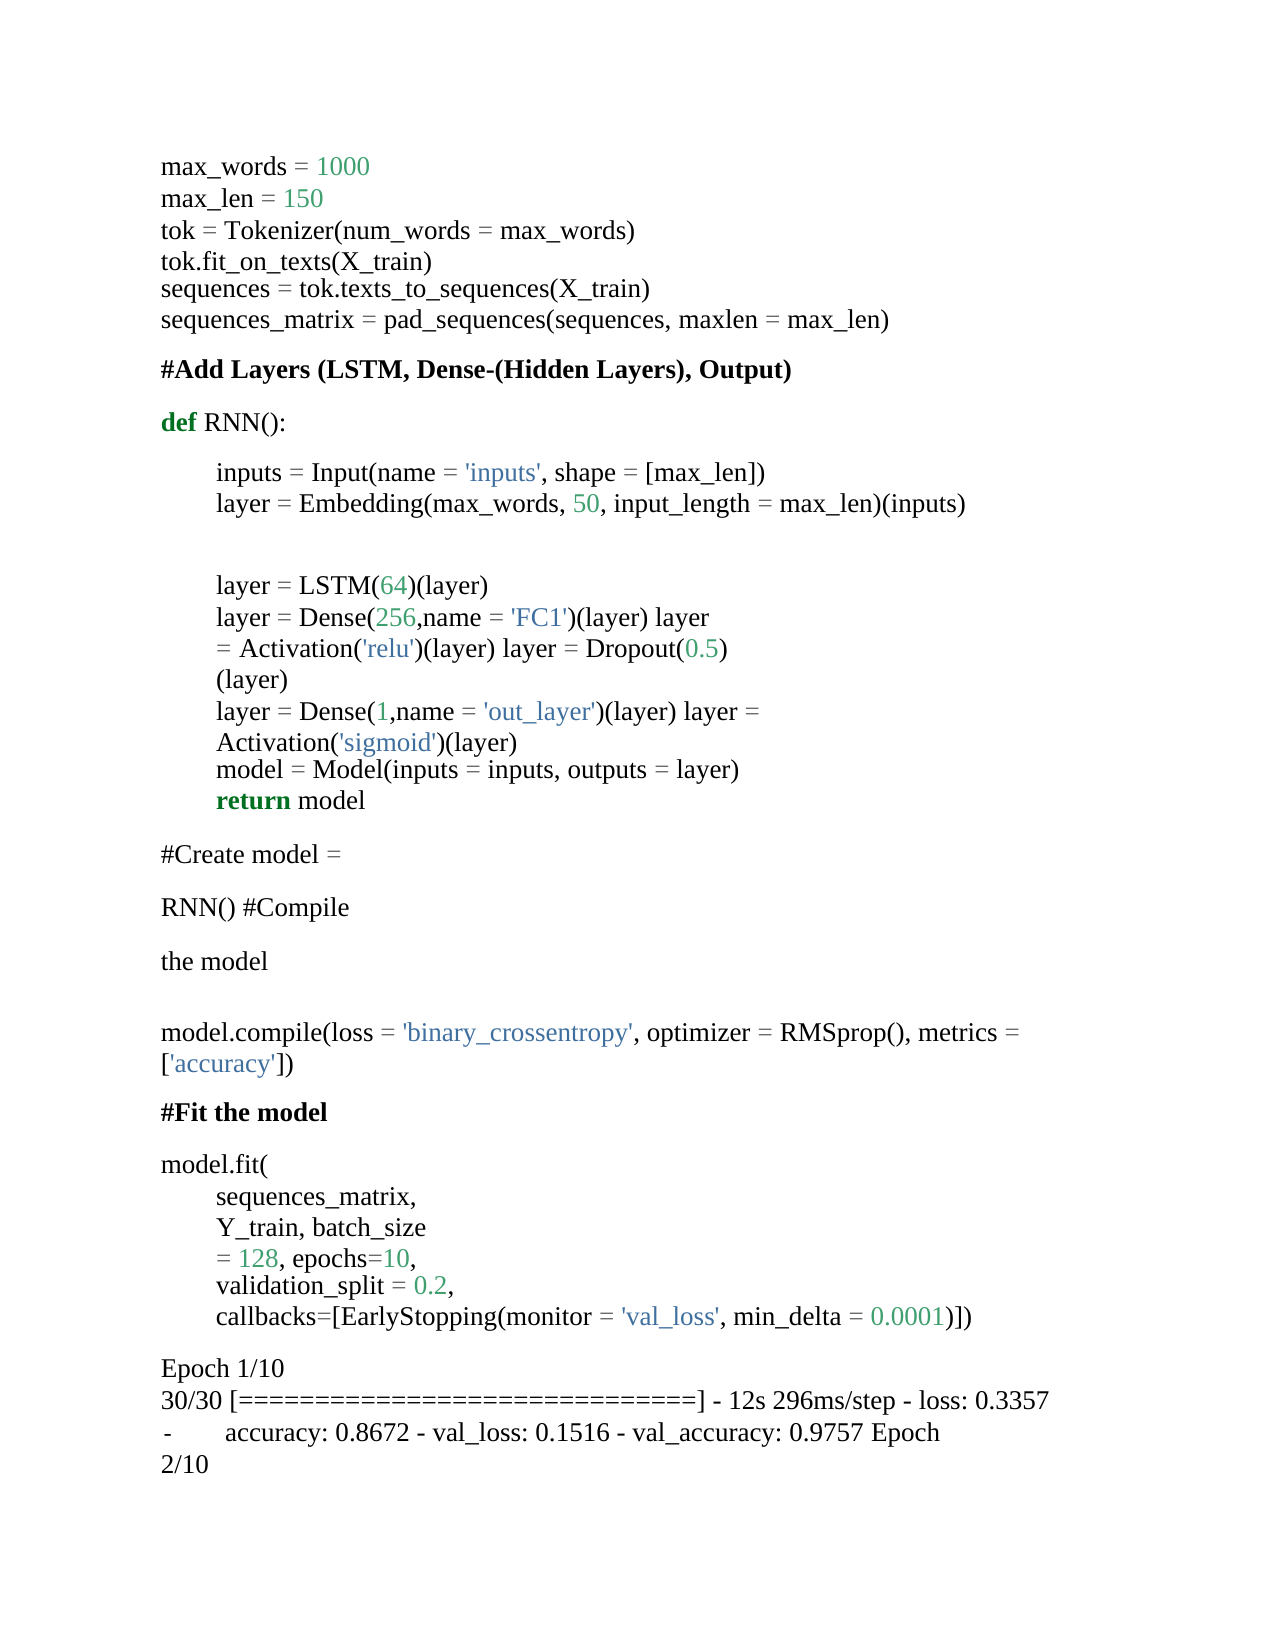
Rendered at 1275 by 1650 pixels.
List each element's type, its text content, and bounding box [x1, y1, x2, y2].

text inputs = Input(name = 'inputs', shape = [max_len]) [216, 456, 1125, 487]
text layer = Dense(1,name = 'out_layer')(layer) layer = Activation('sigmoid')(layer) [216, 695, 834, 757]
subtitle #Fit the model [161, 1096, 1125, 1127]
text validation_split = 0.2, [216, 1274, 1125, 1299]
text def RNN(): [161, 406, 1125, 437]
text Epoch 1/10 [161, 1352, 1125, 1383]
text 30/30 [==============================] - 12s 296ms/step - loss: 0.3357 [161, 1384, 1125, 1415]
text sequences_matrix = pad_sequences(sequences, maxlen = max_len) [161, 303, 1125, 334]
text model = Model(inputs = inputs, outputs = layer) [216, 757, 1125, 783]
text return model #Create model = RNN() #Compile the model [161, 784, 370, 977]
list accuracy: 0.8672 - val_loss: 0.1516 - val_accuracy: 0.9757 Epoch 2/10 [161, 1416, 976, 1479]
text layer = LSTM(64)(layer) [216, 569, 1125, 600]
text model.compile(loss = 'binary_crossentropy', optimizer = RMSprop(), metrics = ['accuracy']) [161, 1016, 1125, 1078]
text sequences_matrix, Y_train, batch_size = 128, epochs=10, [216, 1180, 439, 1274]
subtitle #Add Layers (LSTM, Dense-(Hidden Layers), Output) [161, 353, 1125, 384]
text callbacks=[EarlyStopping(monitor = 'val_loss', min_delta = 0.0001)]) [161, 1300, 1082, 1331]
text tok = Tokenizer(num_words = max_words) tok.fit_on_texts(X_train) [161, 214, 889, 276]
text max_len = 150 [161, 182, 1125, 213]
text max_words = 1000 [161, 150, 1125, 181]
text layer = Dense(256,name = 'FC1')(layer) layer = Activation('relu')(layer) layer = Dropout(0.5)(layer) [216, 601, 728, 694]
text layer = Embedding(max_words, 50, input_length = max_len)(inputs) [216, 488, 1125, 519]
text model.fit( [161, 1148, 1125, 1179]
text sequences = tok.texts_to_sequences(X_train) [161, 276, 1125, 302]
